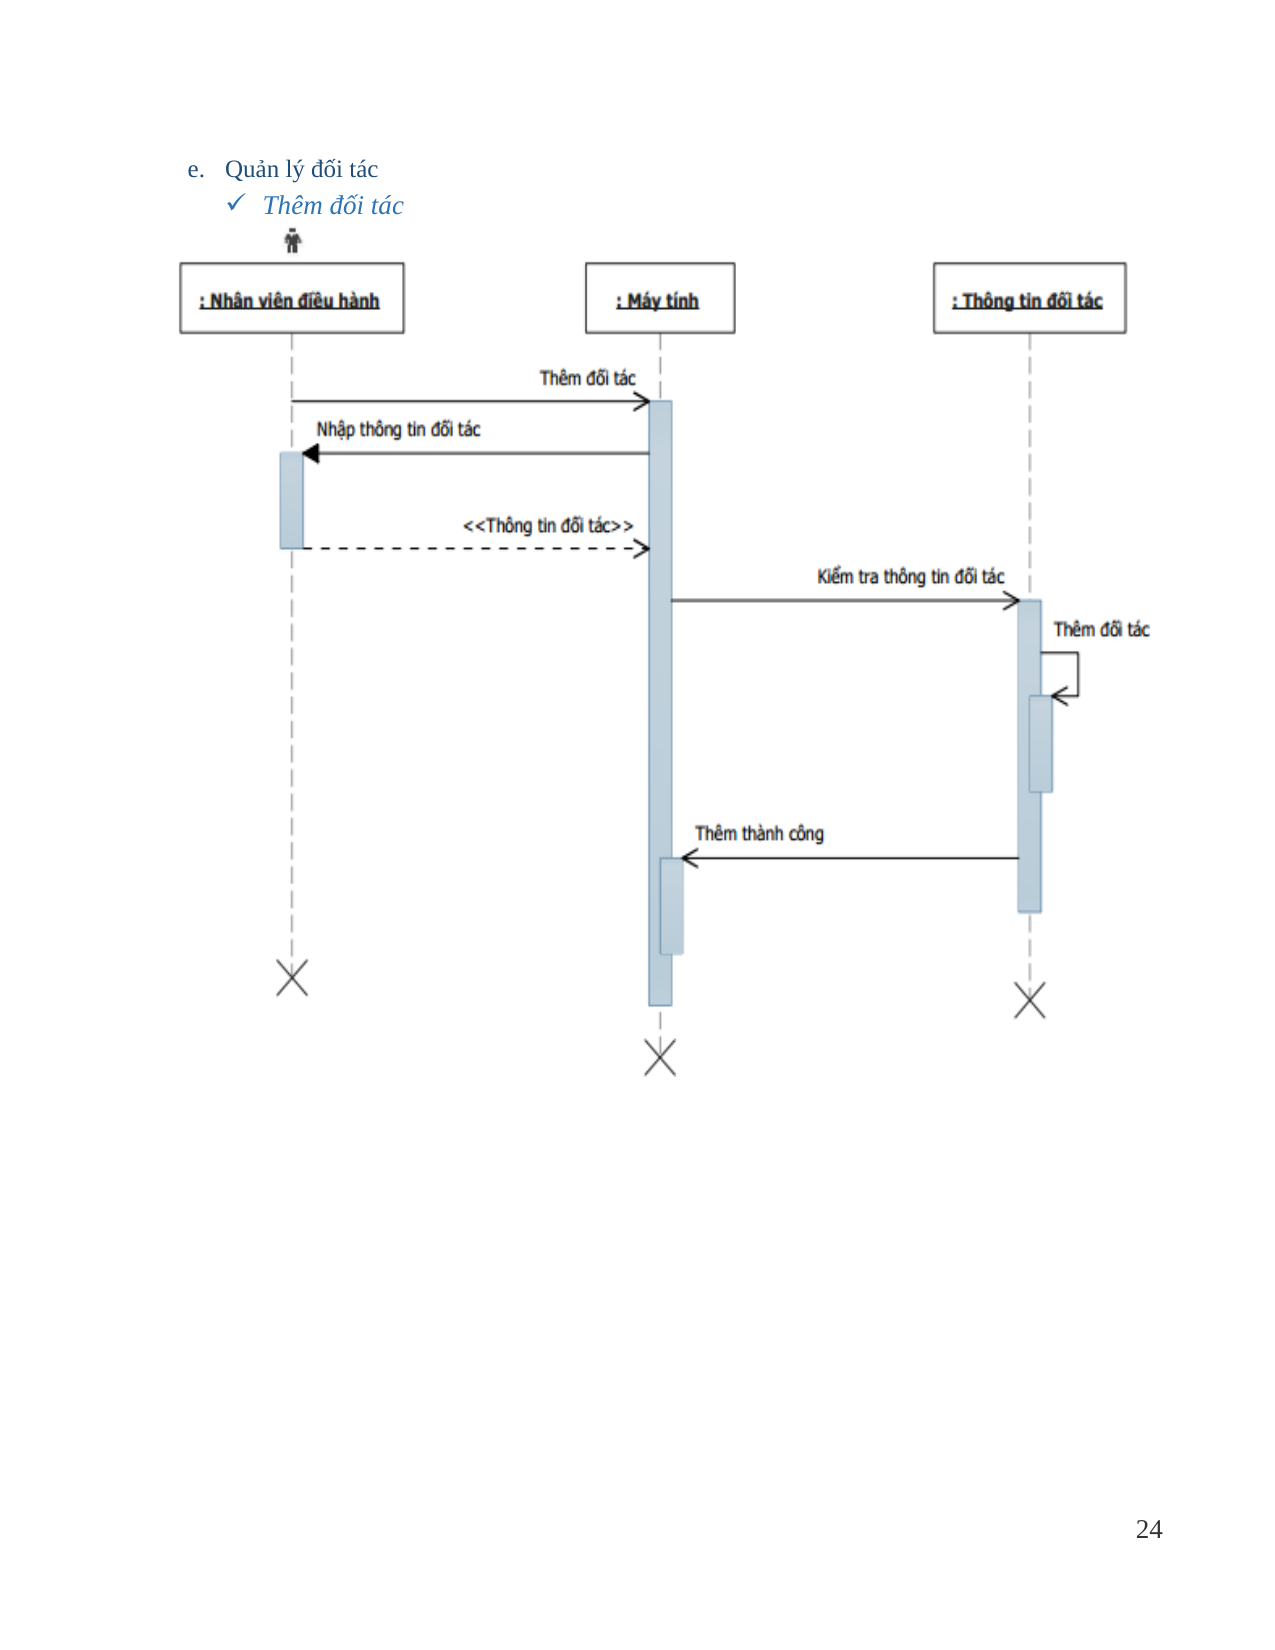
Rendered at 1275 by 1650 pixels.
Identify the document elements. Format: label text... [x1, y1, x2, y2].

picture [131, 223, 1176, 1092]
subtitle Thêm đối tác [225, 189, 1162, 221]
subtitle Quản lý đối tác [187, 154, 1162, 183]
